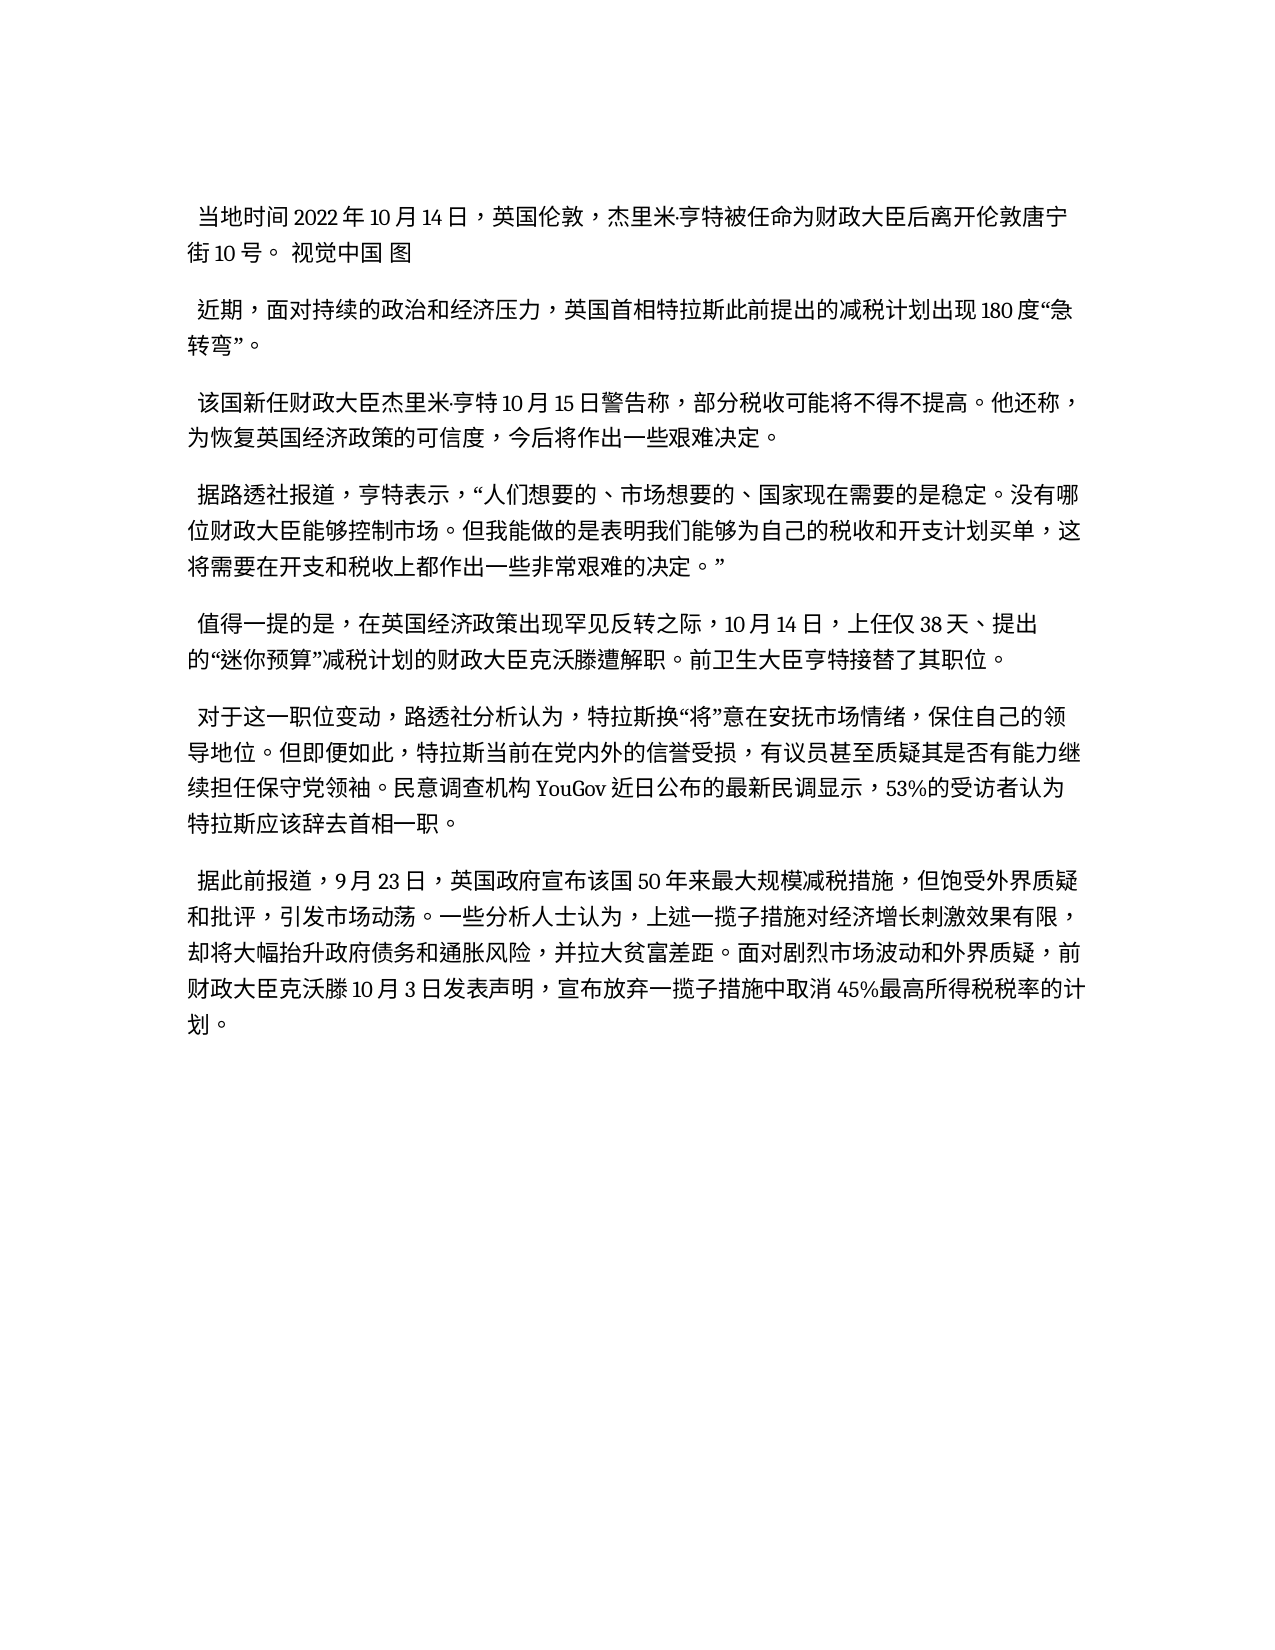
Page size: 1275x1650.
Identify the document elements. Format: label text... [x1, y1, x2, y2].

text 该国新任财政大臣杰里米·亨特10月15日警告称，部分税收可能将不得不提高。他还称，为恢复英国经济政策的可信度，今后将作出一些艰难决定。 [187, 386, 1087, 454]
text 据路透社报道，亨特表示，“人们想要的、市场想要的、国家现在需要的是稳定。没有哪位财政大臣能够控制市场。但我能做的是表明我们能够为自己的税收和开支计划买单，这将需要在开支和税收上都作出一些非常艰难的决定。” [187, 479, 1087, 582]
text 近期，面对持续的政治和经济压力，英国首相特拉斯此前提出的减税计划出现180度“急转弯”。 [187, 294, 1087, 361]
text 值得一提的是，在英国经济政策出现罕见反转之际，10月14日，上任仅38天、提出的“迷你预算”减税计划的财政大臣克沃滕遭解职。前卫生大臣亨特接替了其职位。 [187, 608, 1087, 675]
text 对于这一职位变动，路透社分析认为，特拉斯换“将”意在安抚市场情绪，保住自己的领导地位。但即便如此，特拉斯当前在党内外的信誉受损，有议员甚至质疑其是否有能力继续担任保守党领袖。民意调查机构YouGov近日公布的最新民调显示，53%的受访者认为特拉斯应该辞去首相一职。 [187, 701, 1087, 839]
text 当地时间2022年10月14日，英国伦敦，杰里米·亨特被任命为财政大臣后离开伦敦唐宁街10号。 视觉中国 图 [187, 201, 1087, 268]
text 据此前报道，9月23日，英国政府宣布该国50年来最大规模减税措施，但饱受外界质疑和批评，引发市场动荡。一些分析人士认为，上述一揽子措施对经济增长刺激效果有限，却将大幅抬升政府债务和通胀风险，并拉大贫富差距。面对剧烈市场波动和外界质疑，前财政大臣克沃滕10月3日发表声明，宣布放弃一揽子措施中取消45%最高所得税税率的计划。 [187, 865, 1087, 1040]
